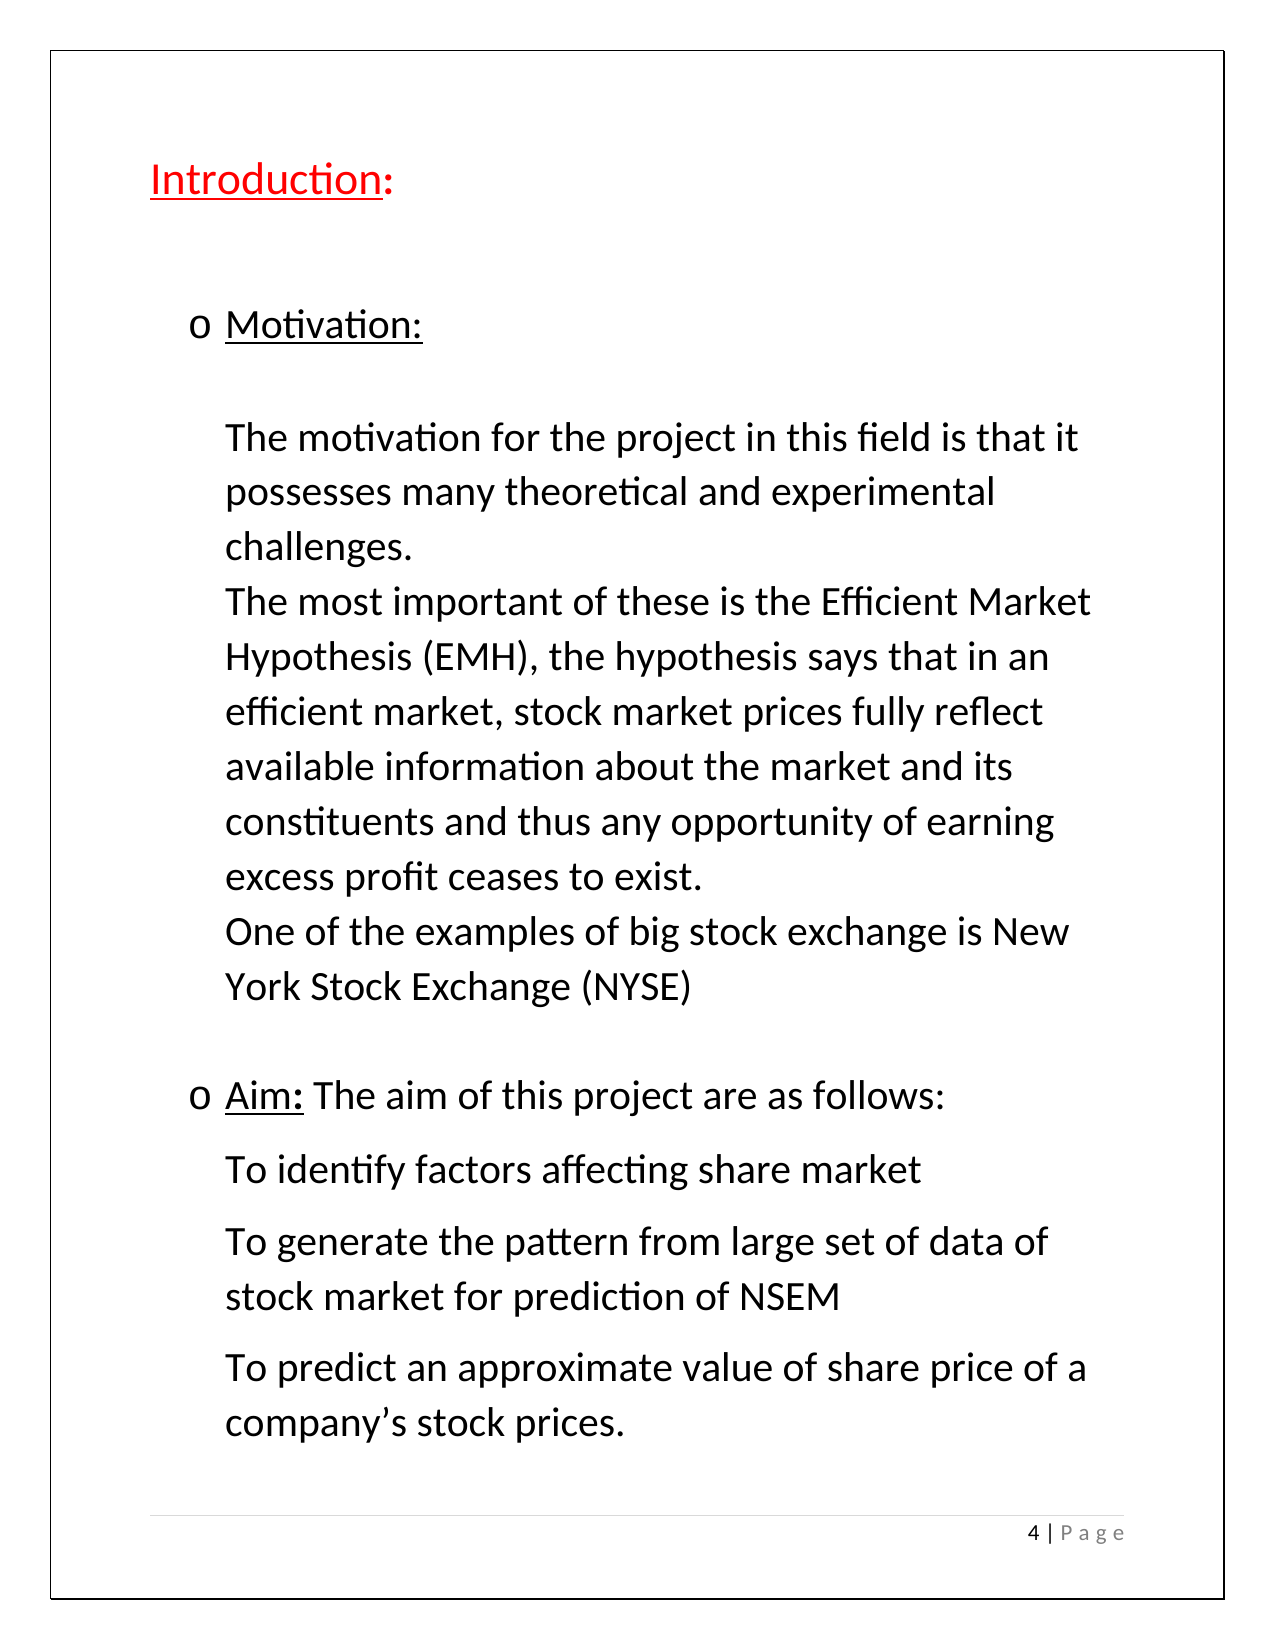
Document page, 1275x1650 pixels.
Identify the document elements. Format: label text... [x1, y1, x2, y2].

text To predict an approximate value of share price of a company’s stock prices. [225, 1341, 1124, 1447]
list Motivation: [187, 298, 1124, 351]
text To generate the pattern from large set of data of stock market for prediction of NSEM [225, 1214, 1124, 1320]
text To identify factors affecting share market [187, 1143, 1124, 1194]
text Introduction: [150, 150, 1124, 206]
list One of the examples of big stock exchange is New York Stock Exchange (NYSE) [225, 904, 1124, 1010]
list The motivation for the project in this field is that it possesses many theoretical and experimental challenges. [225, 411, 1124, 571]
list The most important of these is the Efficient Market Hypothesis (EMH), the hypothesis says that in an efficient market, stock market prices fully reflect available information about the market and its constituents and thus any opportunity of earning excess profit ceases to exist. [225, 575, 1124, 901]
list Aim: The aim of this project are as follows: [187, 1069, 1124, 1122]
